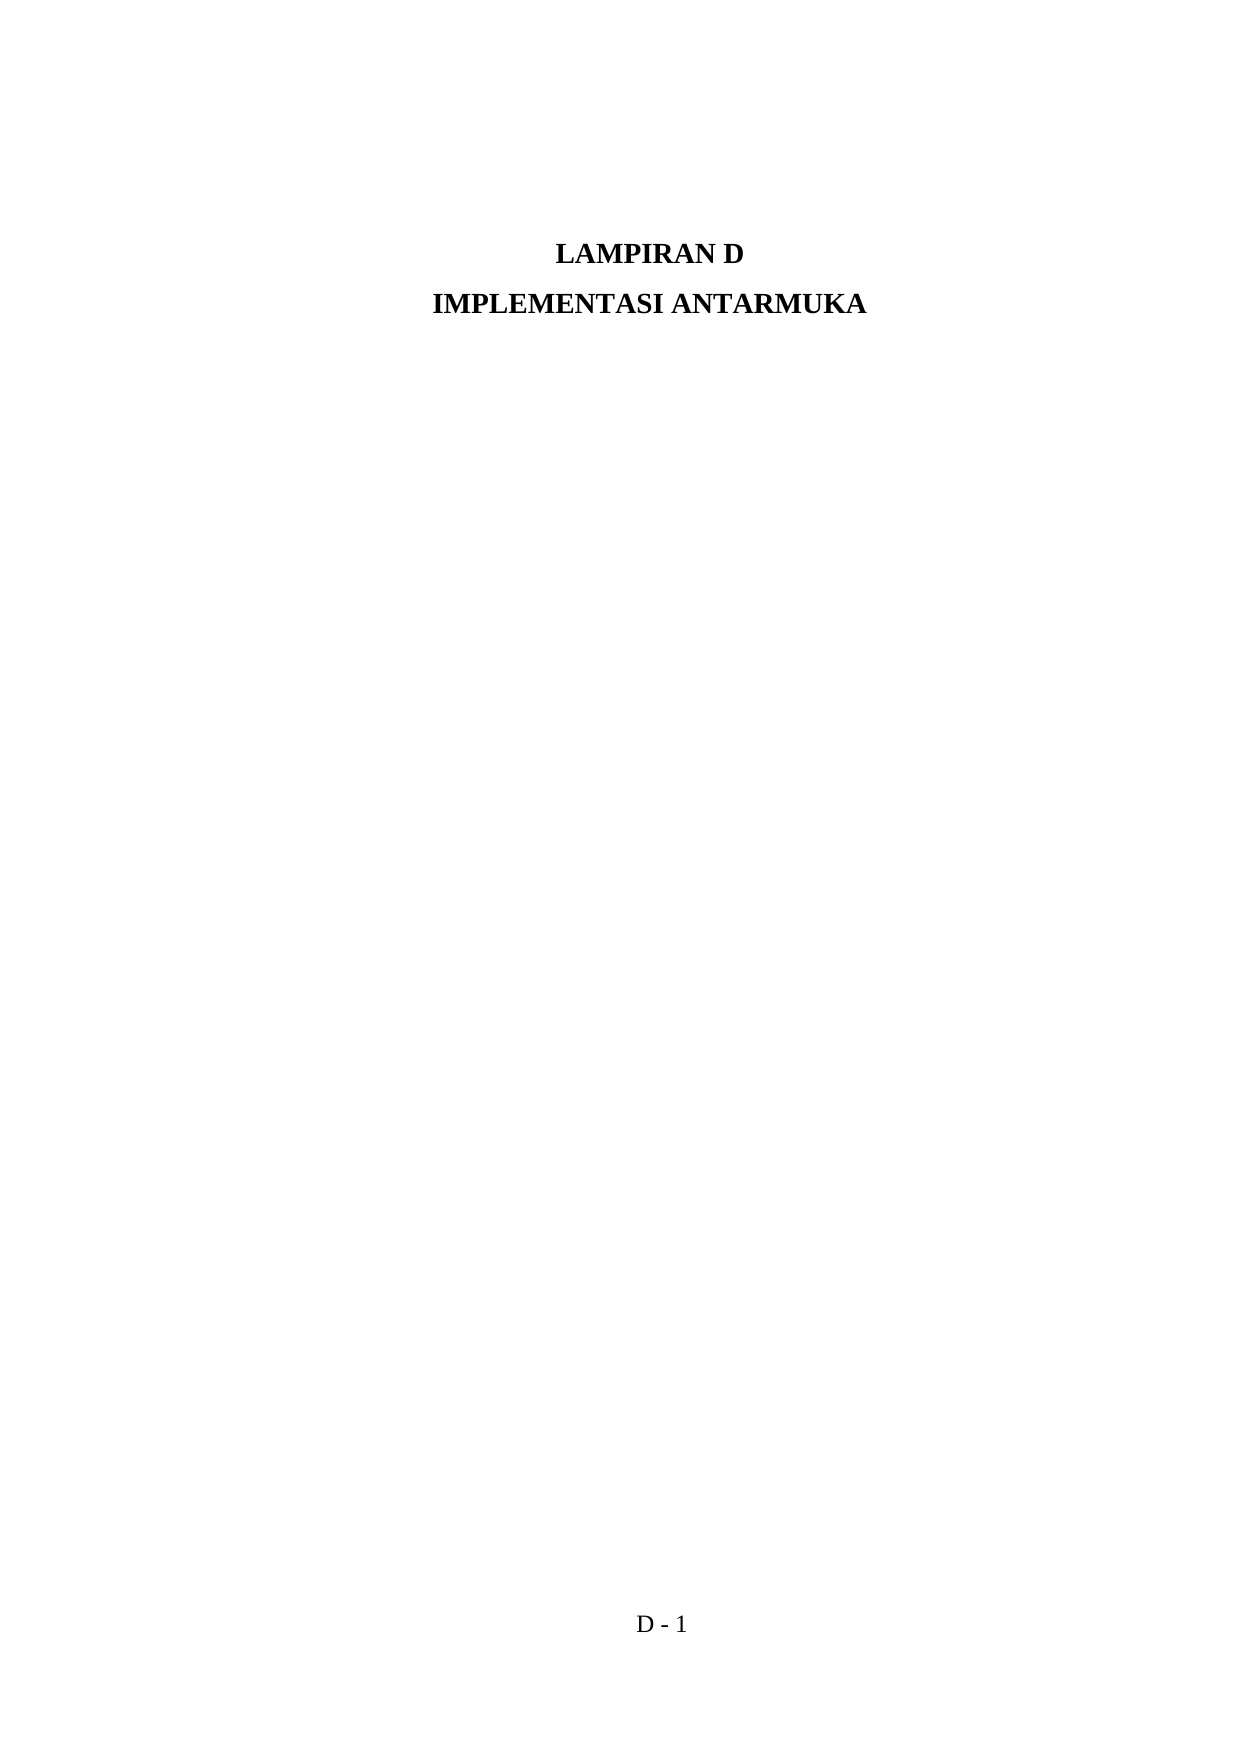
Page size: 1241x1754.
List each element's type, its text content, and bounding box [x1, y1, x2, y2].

text LAMPIRAN D [236, 236, 1063, 270]
text IMPLEMENTASI ANTARMUKA [236, 287, 1063, 320]
